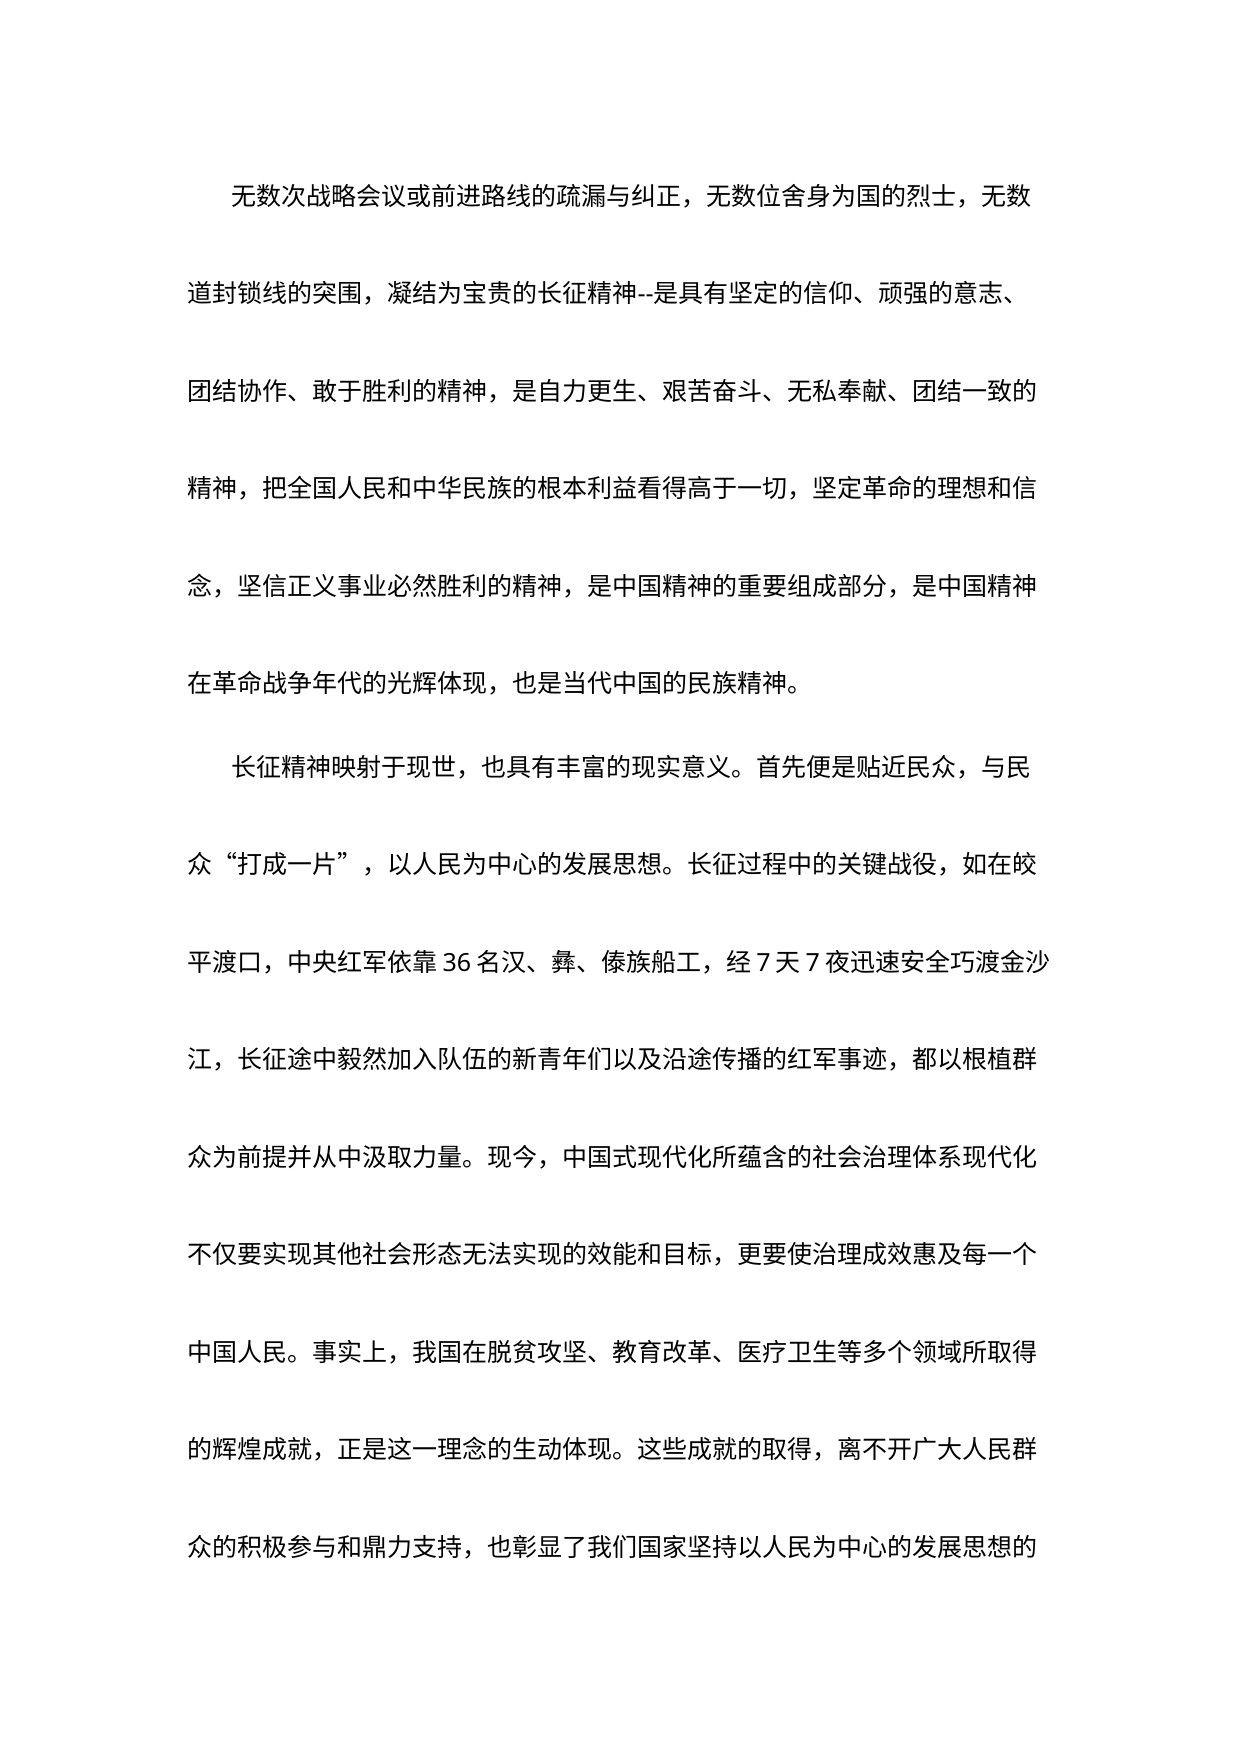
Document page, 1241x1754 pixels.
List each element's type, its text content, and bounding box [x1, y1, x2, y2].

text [187, 733, 1053, 1578]
text 无数次战略会议或前进路线的疏漏与纠正，无数位舍身为国的烈士，无数道封锁线的突围，凝结为宝贵的长征精神--是具有坚定的信仰、顽强的意志、团结协作、敢于胜利的精神，是自力更生、艰苦奋斗、无私奉献、团结一致的精神，把全国人民和中华民族的根本利益看得高于一切，坚定革命的理想和信念，坚信正义事业必然胜利的精神，是中国精神的重要组成部分，是中国精神在革命战争年代的光辉体现，也是当代中国的民族精神。 [187, 162, 1053, 714]
